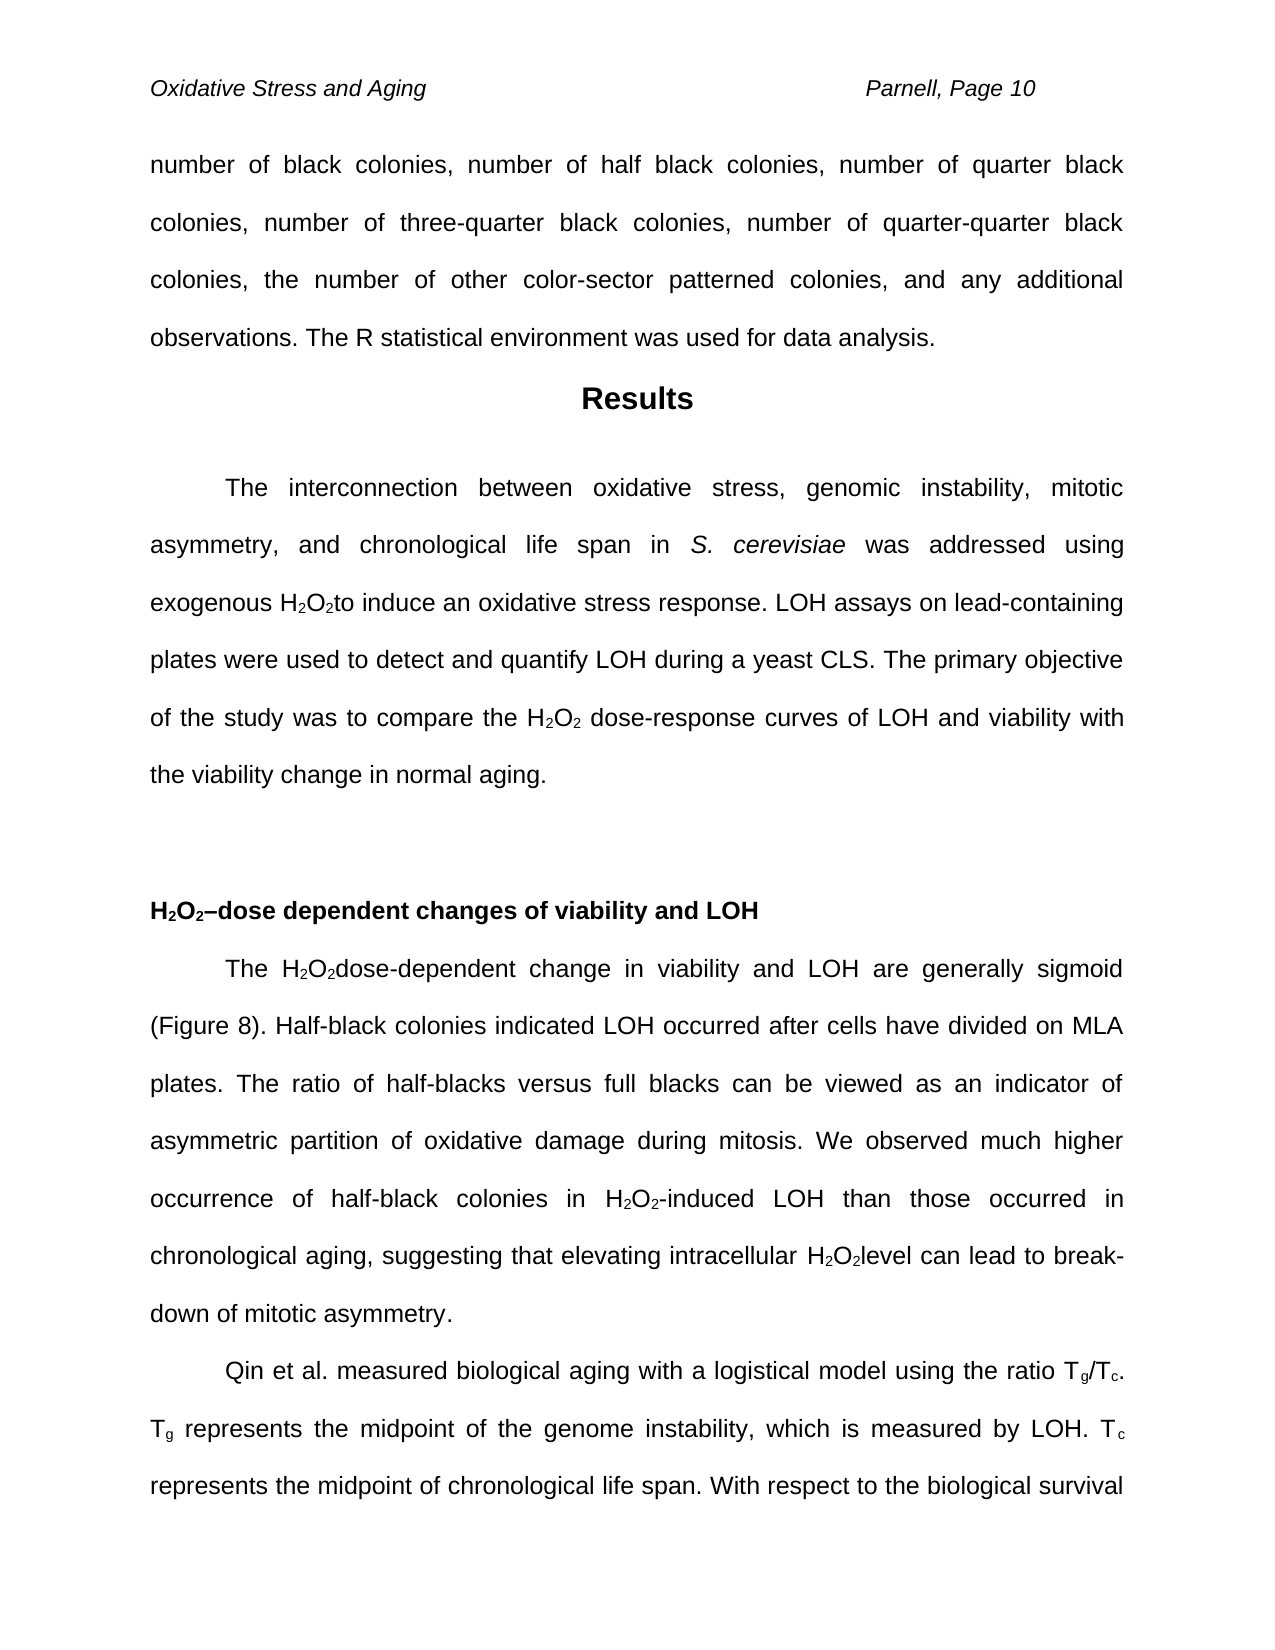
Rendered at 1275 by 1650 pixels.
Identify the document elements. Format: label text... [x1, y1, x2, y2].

text The interconnection between oxidative stress, genomic instability, mitotic asymmetry, and chronological life span in S. cerevisiae was addressed using exogenous H2O2to induce an oxidative stress response. LOH assays on lead-containing plates were used to detect and quantify LOH during a yeast CLS. The primary objective of the study was to compare the H2O2 dose-response curves of LOH and viability with the viability change in normal aging. [150, 473, 1125, 789]
text The H2O2dose-dependent change in viability and LOH are generally sigmoid (Figure 8). Half-black colonies indicated LOH occurred after cells have divided on MLA plates. The ratio of half-blacks versus full blacks can be viewed as an indicator of asymmetric partition of oxidative damage during mitosis. We observed much higher occurrence of half-black colonies in H2O2-induced LOH than those occurred in chronological aging, suggesting that elevating intracellular H2O2level can lead to break-down of mitotic asymmetry. [150, 953, 1125, 1327]
text H2O2–dose dependent changes of viability and LOH [150, 896, 1125, 925]
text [150, 1356, 1125, 1500]
text Results [150, 380, 1125, 416]
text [150, 150, 1125, 351]
